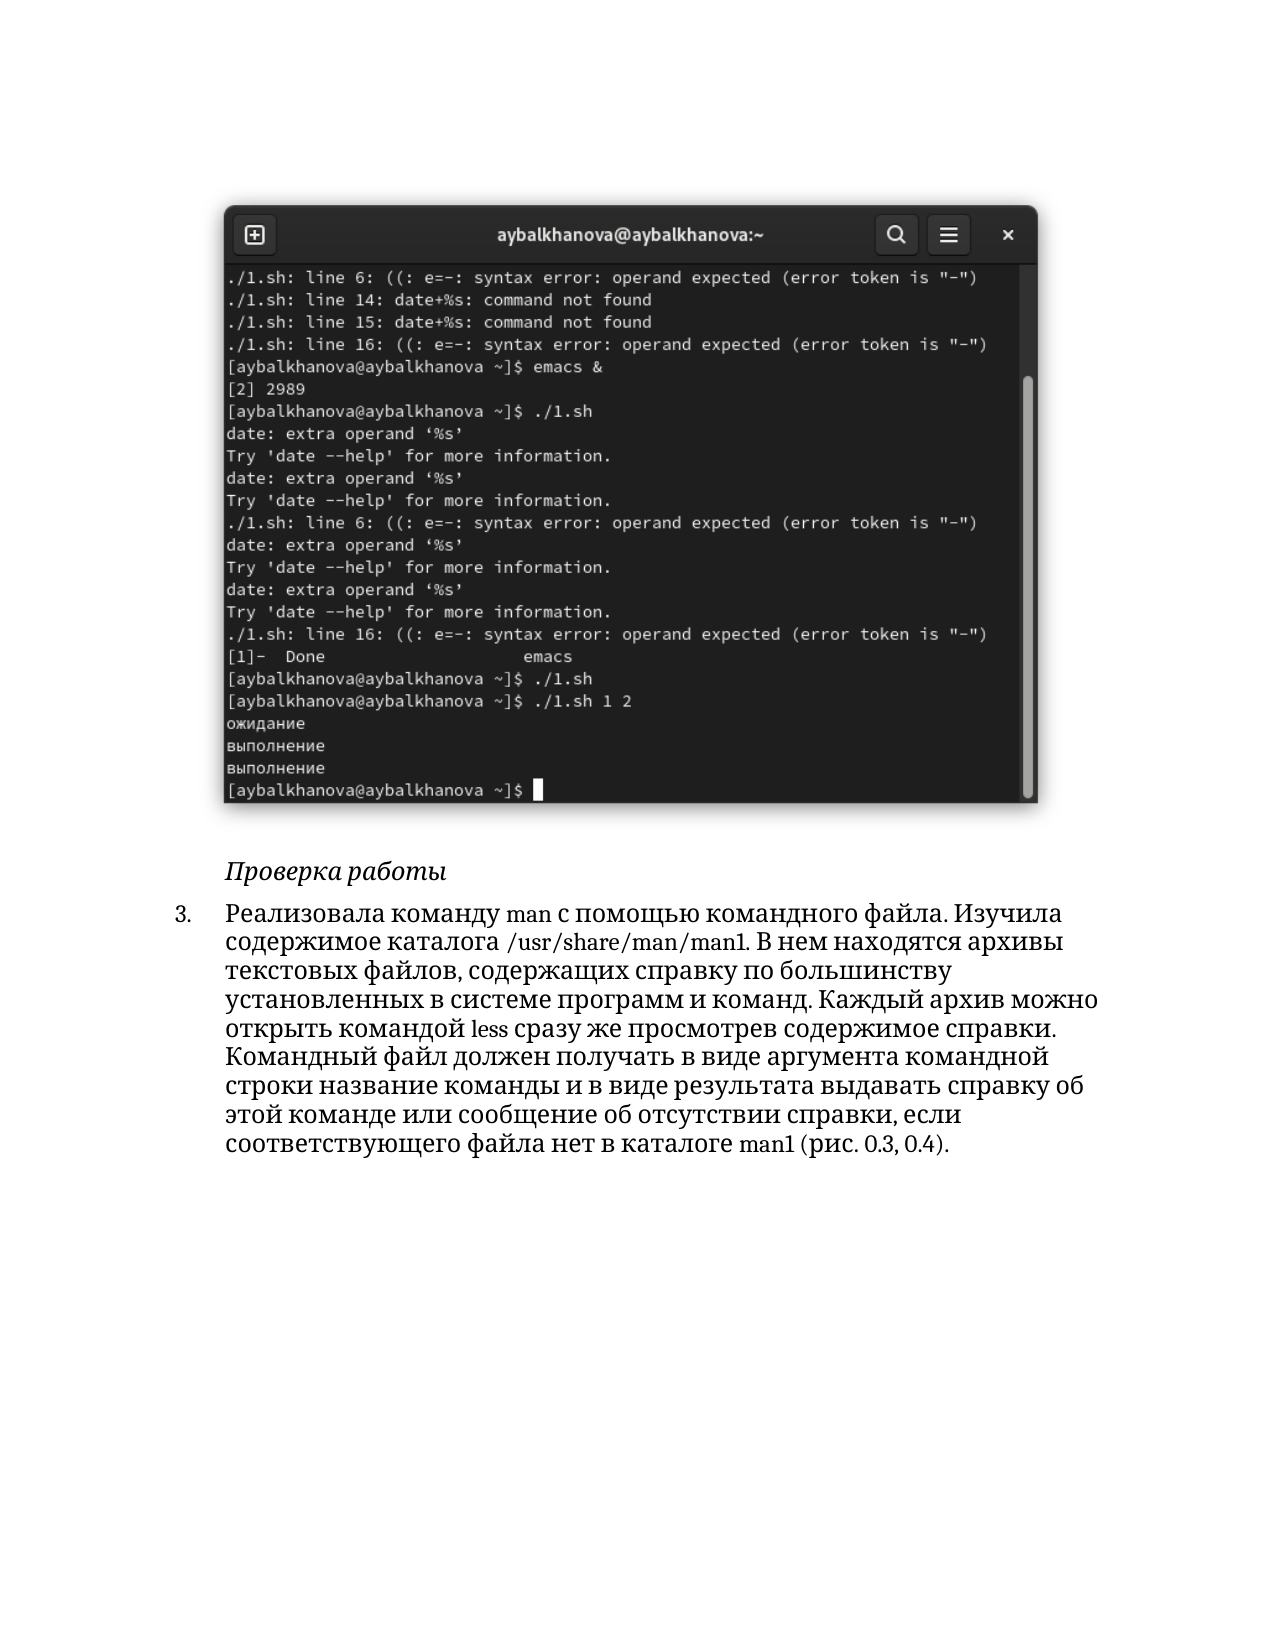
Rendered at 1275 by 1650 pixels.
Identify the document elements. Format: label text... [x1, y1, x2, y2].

list Проверка работы [175, 858, 1125, 887]
list Реализовала команду man с помощью командного файла. Изучила содержимое каталога /usr/share/man/man1. В нем находятся архивы текстовых файлов, содержащих справку по большинству установленных в системе программ и команд. Каждый архив можно открыть командой less сразу же просмотрев содержимое справки. Командный файл должен получать в виде аргумента командной строки название команды и в виде результата выдавать справку об этой команде или сообщение об отсутствии справки, если соответствующего файла нет в каталоге man1 (рис. 0.3, 0.4). [175, 899, 1125, 1158]
picture [193, 178, 1069, 838]
